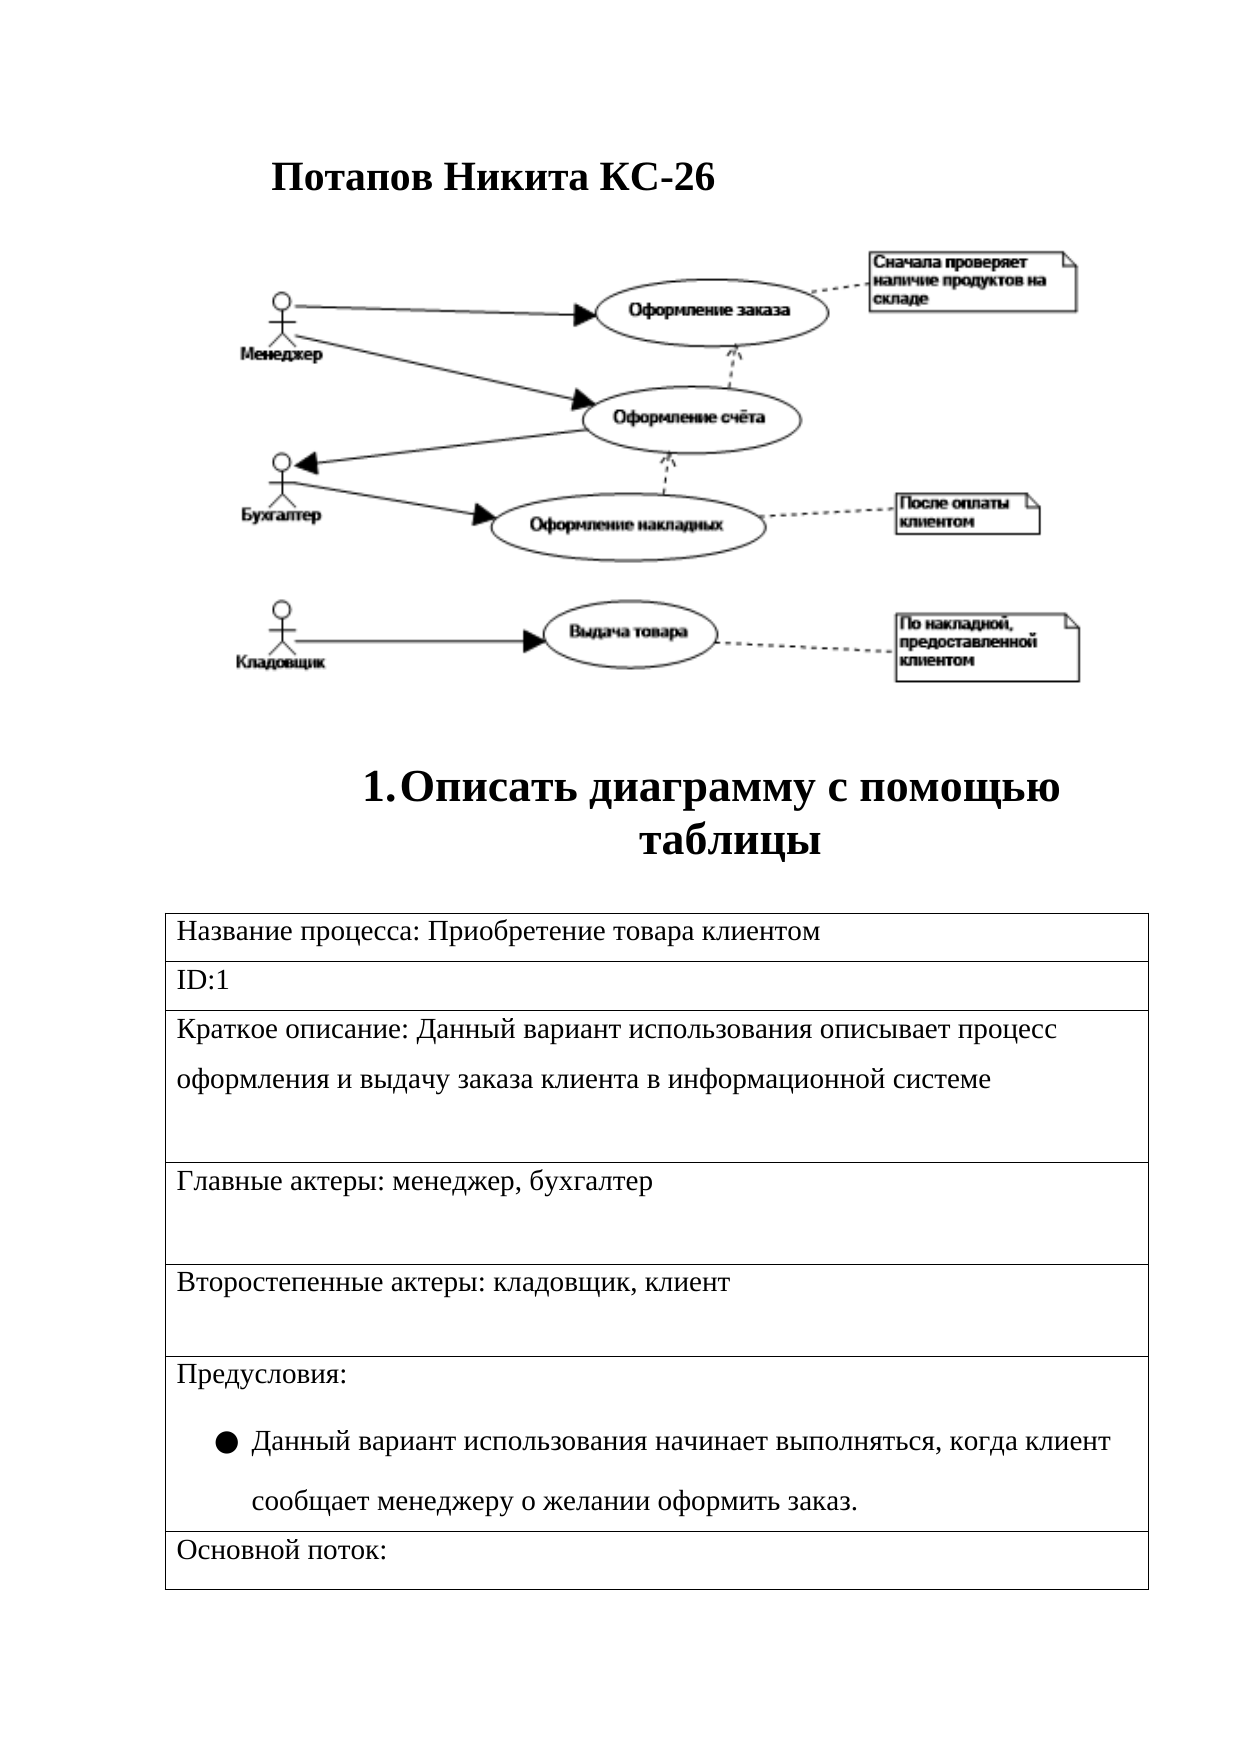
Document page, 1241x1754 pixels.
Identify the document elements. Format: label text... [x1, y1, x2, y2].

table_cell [166, 1532, 1148, 1589]
list Описать диаграмму с помощью таблицы [271, 759, 1152, 864]
table_cell Предусловия: Данный вариант использования начинает выполняться, когда клиент сообщает менеджеру о желании оформить заказ. [166, 1357, 1148, 1531]
text Потапов Никита КС-26 [177, 151, 1152, 199]
table_cell ID:1 [166, 962, 1148, 1010]
picture [221, 247, 1093, 692]
table_cell Второстепенные актеры: кладовщик, клиент [166, 1265, 1148, 1356]
table_cell Главные актеры: менеджер, бухгалтер [166, 1163, 1148, 1263]
table_header Название процесса: Приобретение товара клиентом [166, 914, 1148, 961]
table_cell Краткое описание: Данный вариант использования описывает процесс оформления и выдачу заказа клиента в информационной системе [166, 1011, 1148, 1162]
